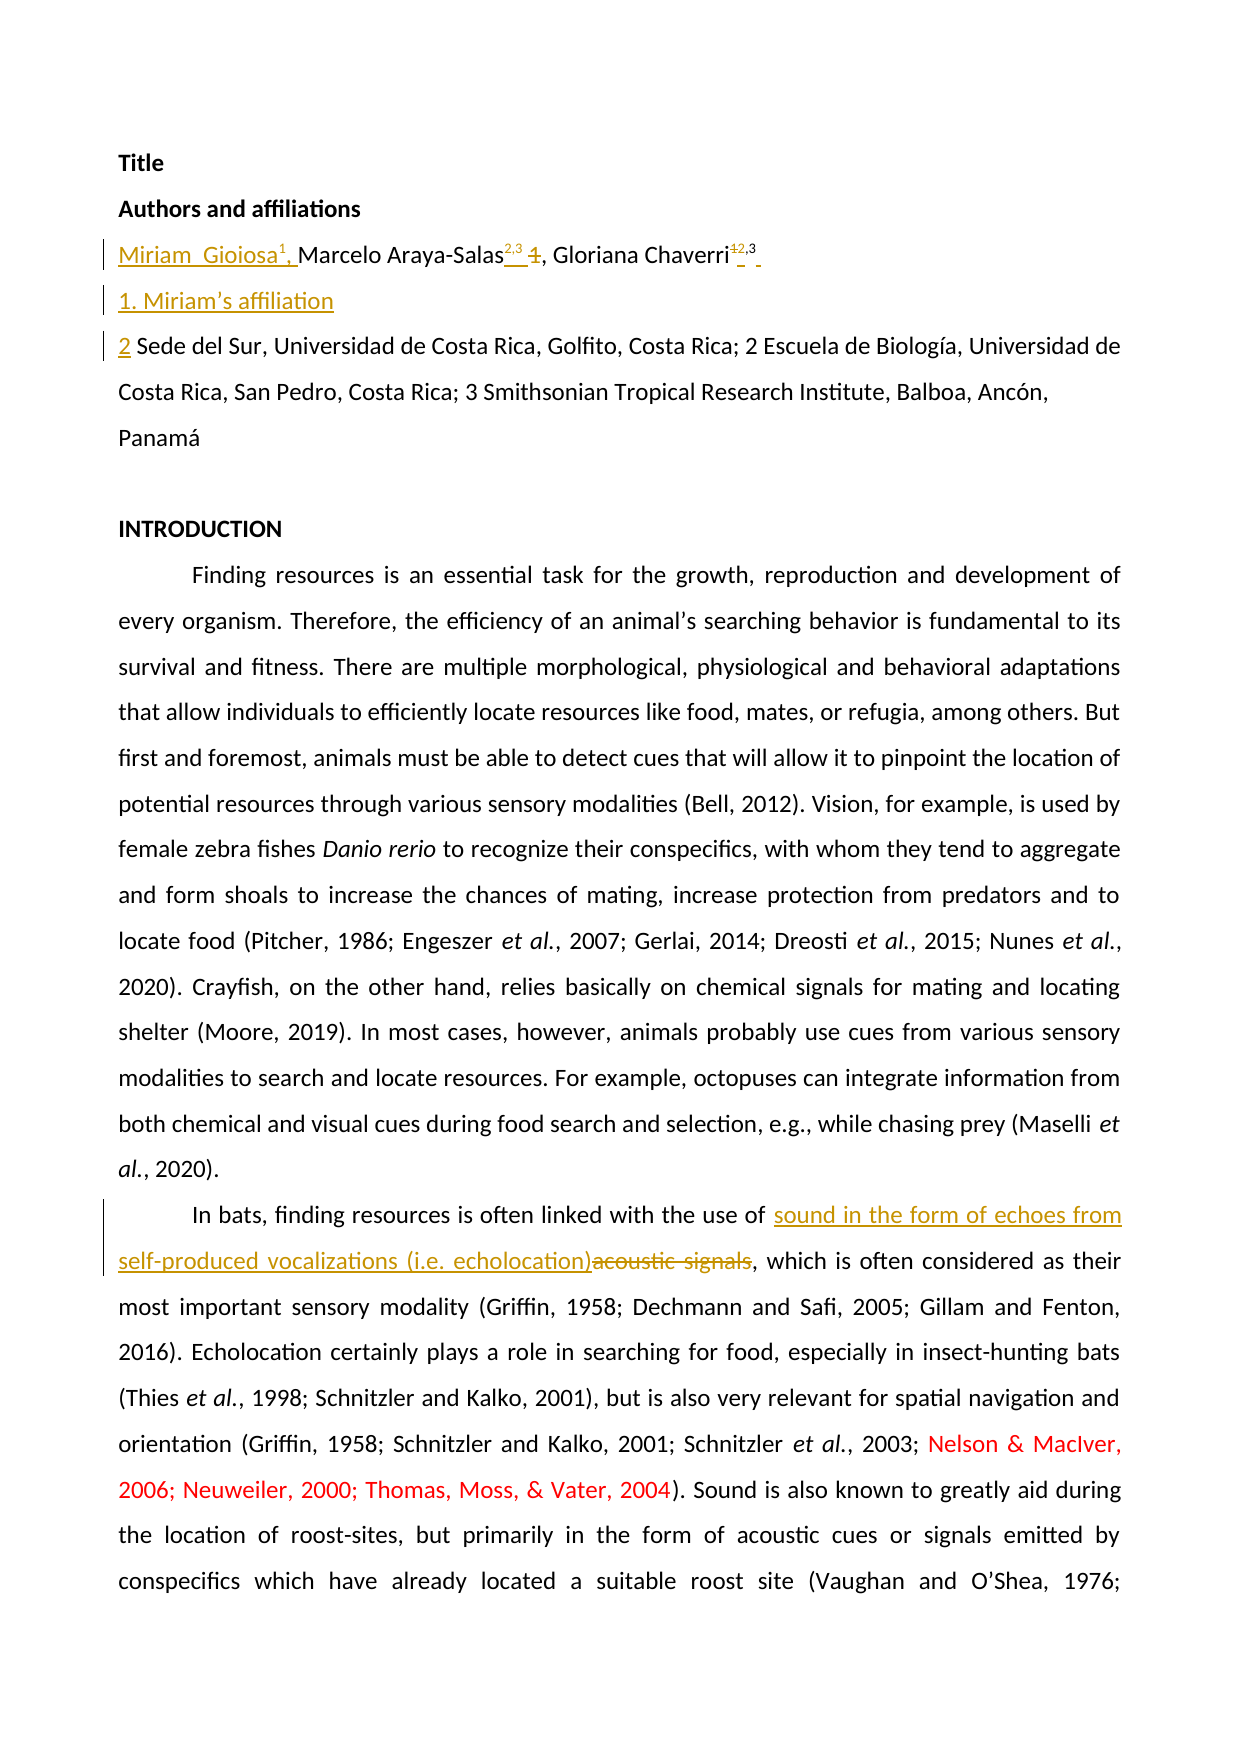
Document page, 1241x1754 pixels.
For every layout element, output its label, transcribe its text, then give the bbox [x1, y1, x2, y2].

text Marcelo Araya-Salas, Gloriana Chaverri,3 [118, 239, 1122, 269]
text Sede del Sur, Universidad de Costa Rica, Golfito, Costa Rica; 2 Escuela de Biología, Universidad de Costa Rica, San Pedro, Costa Rica; 3 Smithsonian Tropical Research Institute, Balboa, Ancón, Panamá [118, 331, 1122, 452]
text Authors and affiliations [118, 193, 1122, 224]
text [118, 1199, 1122, 1596]
text Finding resources is an essential task for the growth, reproduction and development of every organism. Therefore, the efficiency of an animal’s searching behavior is fundamental to its survival and fitness. There are multiple morphological, physiological and behavioral adaptations that allow individuals to efficiently locate resources like food, mates, or refugia, among others. But first and foremost, animals must be able to detect cues that will allow it to pinpoint the location of potential resources through various sensory modalities (Bell, 2012). Vision, for example, is used by female zebra fishes Danio rerio to recognize their conspecifics, with whom they tend to aggregate and form shoals to increase the chances of mating, increase protection from predators and to locate food (Pitcher, 1986; Engeszer et al., 2007; Gerlai, 2014; Dreosti et al., 2015; Nunes et al., 2020). Crayfish, on the other hand, relies basically on chemical signals for mating and locating shelter (Moore, 2019). In most cases, however, animals probably use cues from various sensory modalities to search and locate resources. For example, octopuses can integrate information from both chemical and visual cues during food search and selection, e.g., while chasing prey (Maselli et al., 2020). [118, 559, 1122, 1184]
text INTRODUCTION [118, 513, 1122, 544]
text Title [118, 148, 1122, 178]
